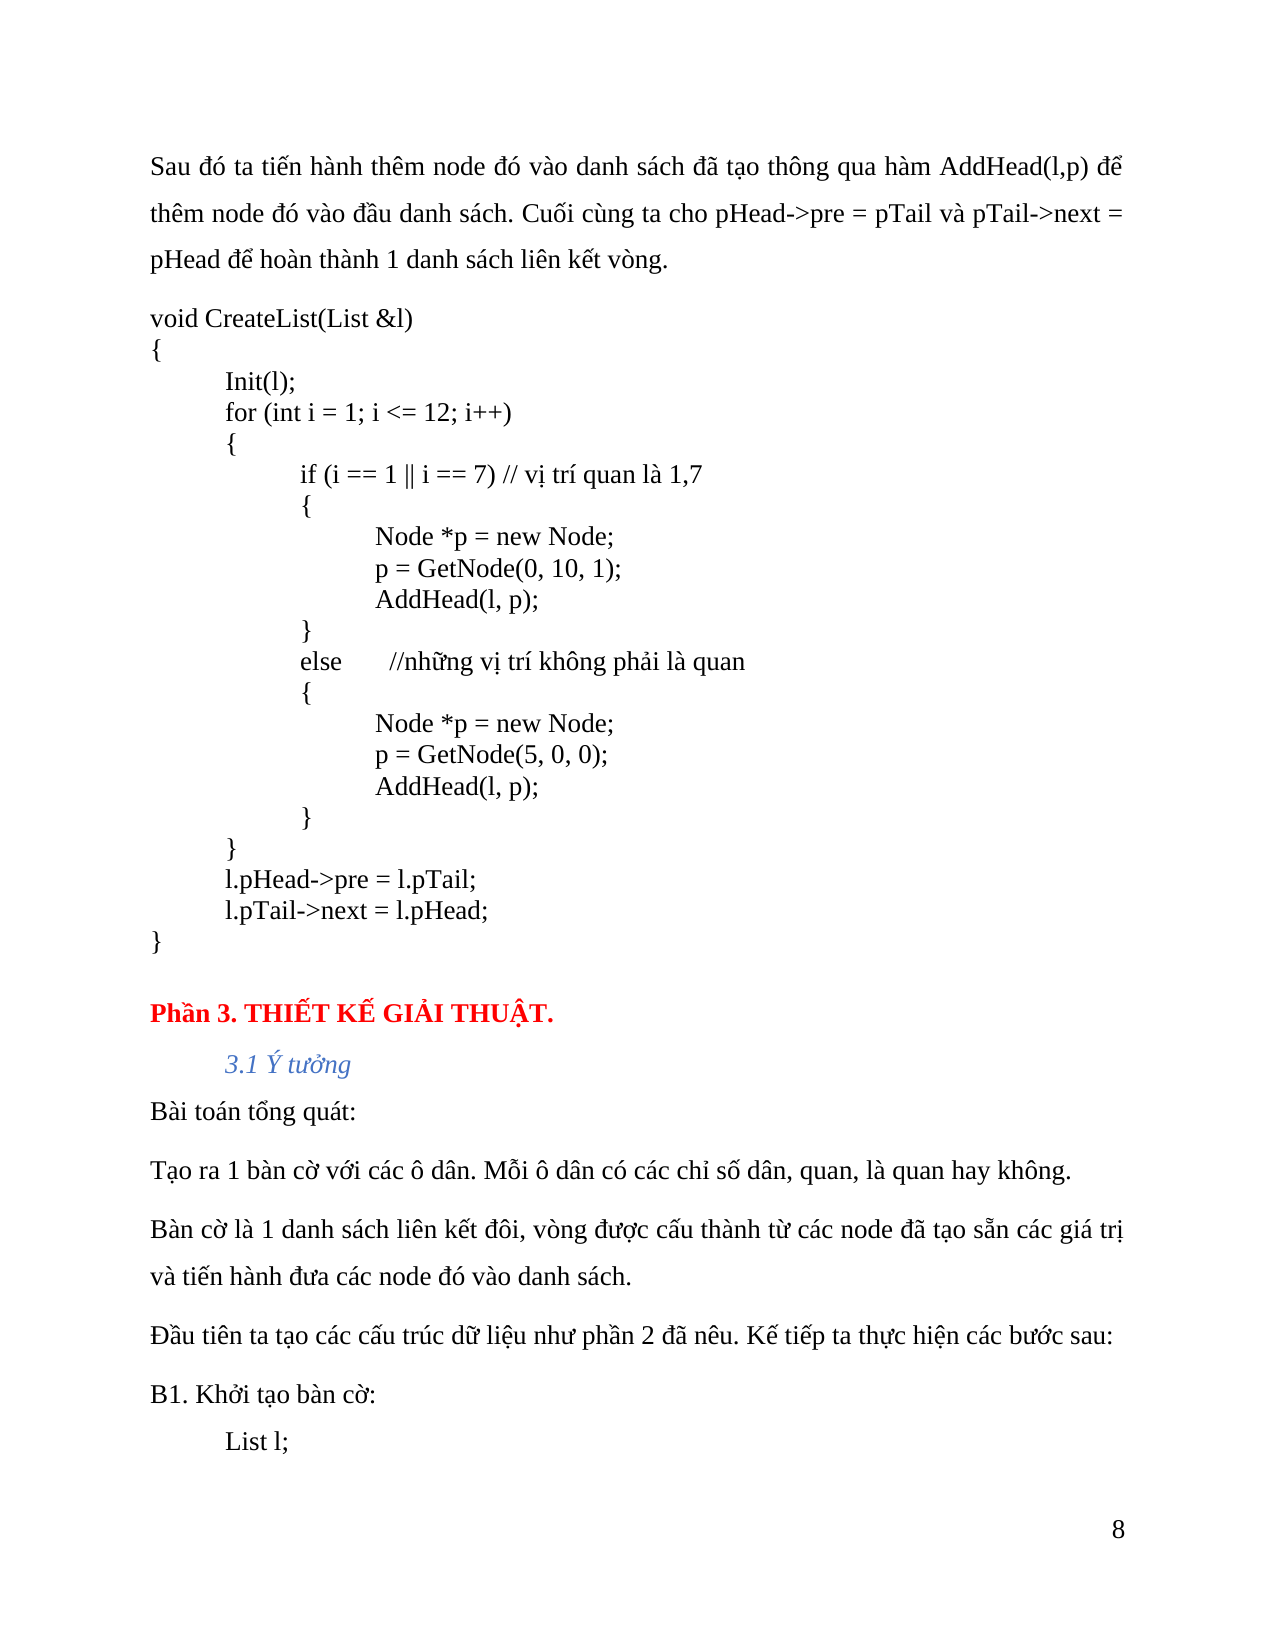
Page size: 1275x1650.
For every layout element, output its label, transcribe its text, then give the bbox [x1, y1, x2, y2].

text void CreateList(List &l) [150, 302, 1125, 334]
text AddHead(l, p); [150, 583, 1125, 614]
text } [150, 801, 1125, 832]
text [150, 150, 1125, 274]
text } [150, 614, 1125, 645]
text Đầu tiên ta tạo các cấu trúc dữ liệu như phần 2 đã nêu. Kế tiếp ta thực hiện các bước sau: [150, 1319, 1125, 1350]
text List l; [150, 1424, 1125, 1456]
text Tạo ra 1 bàn cờ với các ô dân. Mỗi ô dân có các chỉ số dân, quan, là quan hay không. [150, 1154, 1125, 1185]
text { [150, 427, 1125, 458]
text Bàn cờ là 1 danh sách liên kết đôi, vòng được cấu thành từ các node đã tạo sẵn các giá trị và tiến hành đưa các node đó vào danh sách. [150, 1213, 1125, 1291]
subtitle Phần 3. THIẾT KẾ GIẢI THUẬT. [150, 997, 1125, 1028]
text Bài toán tổng quát: [150, 1094, 1125, 1126]
subtitle B1. Khởi tạo bàn cờ: [150, 1378, 1125, 1409]
text l.pHead->pre = l.pTail; [150, 863, 1125, 894]
text else //những vị trí không phải là quan [150, 645, 1125, 676]
subtitle 3.1 Ý tưởng [225, 1048, 1125, 1079]
text for (int i = 1; i <= 12; i++) [150, 396, 1125, 427]
text { [150, 334, 1125, 365]
text AddHead(l, p); [150, 770, 1125, 801]
text if (i == 1 || i == 7) // vị trí quan là 1,7 [150, 458, 1125, 489]
text } [150, 832, 1125, 863]
text { [150, 489, 1125, 521]
text Init(l); [150, 365, 1125, 396]
text p = GetNode(0, 10, 1); [150, 552, 1125, 583]
text p = GetNode(5, 0, 0); [150, 738, 1125, 770]
text } [150, 925, 1125, 957]
text { [150, 676, 1125, 707]
text Node *p = new Node; [150, 521, 1125, 552]
text l.pTail->next = l.pHead; [150, 894, 1125, 925]
text Node *p = new Node; [150, 707, 1125, 738]
